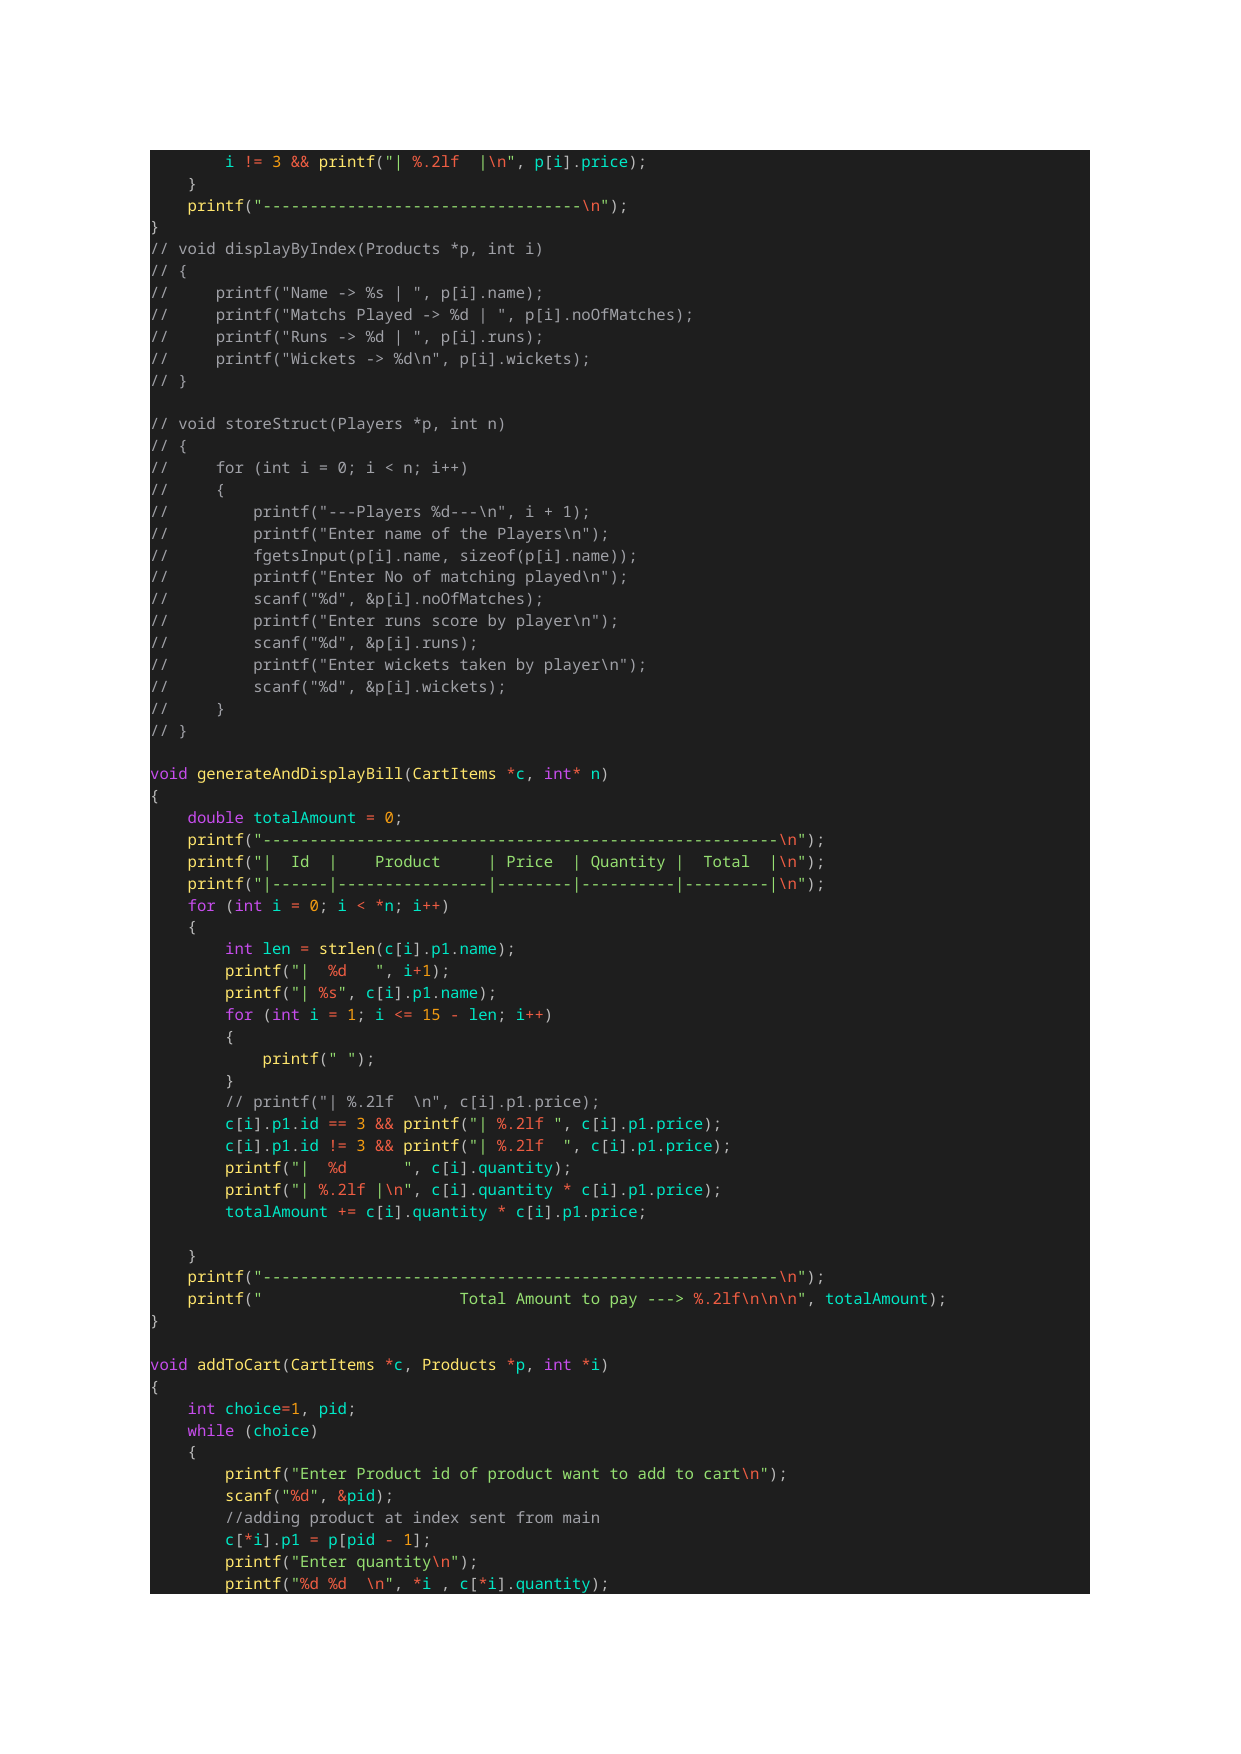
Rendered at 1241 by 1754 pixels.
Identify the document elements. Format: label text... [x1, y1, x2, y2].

text // scanf("%d", &p[i].noOfMatches); [150, 587, 1090, 609]
text printf("| Id | Product | Price | Quantity | Total |\n"); [150, 850, 1090, 872]
text printf("Enter quantity\n"); [150, 1550, 1090, 1572]
text for (int i = 0; i < *n; i++) [150, 894, 1090, 916]
text // printf("Runs -> %d | ", p[i].runs); [150, 325, 1090, 347]
text // printf("Enter name of the Players\n"); [150, 522, 1090, 544]
text } [150, 1309, 1090, 1331]
text // { [150, 478, 1090, 500]
text totalAmount += c[i].quantity * c[i].p1.price; [150, 1200, 1090, 1222]
text printf(" "); [150, 1047, 1090, 1069]
text i != 3 && printf("| %.2lf |\n", p[i].price); [150, 150, 1090, 172]
text printf("-------------------------------------------------------\n"); [150, 828, 1090, 850]
text { [150, 1025, 1090, 1047]
text { [150, 1441, 1090, 1462]
text // printf("Name -> %s | ", p[i].name); [150, 281, 1090, 303]
text printf("| %.2lf |\n", c[i].quantity * c[i].p1.price); [150, 1178, 1090, 1200]
text void addToCart(CartItems *c, Products *p, int *i) [150, 1353, 1090, 1375]
text void generateAndDisplayBill(CartItems *c, int* n) [150, 762, 1090, 784]
text c[*i].p1 = p[pid - 1]; [150, 1528, 1090, 1550]
text int len = strlen(c[i].p1.name); [150, 937, 1090, 959]
text printf("----------------------------------\n"); [150, 194, 1090, 216]
text // for (int i = 0; i < n; i++) [150, 456, 1090, 478]
text scanf("%d", &pid); [150, 1484, 1090, 1506]
text // printf("Enter runs score by player\n"); [150, 609, 1090, 631]
text { [150, 784, 1090, 806]
text // } [150, 369, 1090, 391]
text } [150, 172, 1090, 194]
text { [150, 916, 1090, 937]
text double totalAmount = 0; [150, 806, 1090, 828]
text c[i].p1.id != 3 && printf("| %.2lf ", c[i].p1.price); [150, 1134, 1090, 1156]
text // } [150, 697, 1090, 719]
text printf("| %s", c[i].p1.name); [150, 981, 1090, 1003]
text while (choice) [150, 1419, 1090, 1441]
text int choice=1, pid; [150, 1397, 1090, 1419]
text } [150, 1244, 1090, 1266]
text // printf("| %.2lf \n", c[i].p1.price); [150, 1091, 1090, 1112]
text // printf("Matchs Played -> %d | ", p[i].noOfMatches); [150, 303, 1090, 325]
text printf("| %d ", i+1); [150, 959, 1090, 981]
text printf("| %d ", c[i].quantity); [150, 1156, 1090, 1178]
text // void storeStruct(Players *p, int n) [150, 412, 1090, 434]
text } [150, 1069, 1090, 1091]
text //adding product at index sent from main [150, 1506, 1090, 1528]
text // printf("Wickets -> %d\n", p[i].wickets); [150, 347, 1090, 369]
text // scanf("%d", &p[i].wickets); [150, 675, 1090, 697]
text // printf("Enter No of matching played\n"); [150, 566, 1090, 587]
text printf("Enter Product id of product want to add to cart\n"); [150, 1462, 1090, 1484]
text // } [150, 719, 1090, 741]
text // fgetsInput(p[i].name, sizeof(p[i].name)); [150, 544, 1090, 566]
text // scanf("%d", &p[i].runs); [150, 631, 1090, 653]
text } [150, 216, 1090, 237]
text // printf("Enter wickets taken by player\n"); [150, 653, 1090, 675]
text c[i].p1.id == 3 && printf("| %.2lf ", c[i].p1.price); [150, 1112, 1090, 1134]
text printf("%d %d \n", *i , c[*i].quantity); [150, 1572, 1090, 1594]
text printf("|------|----------------|--------|----------|---------|\n"); [150, 872, 1090, 894]
text // printf("---Players %d---\n", i + 1); [150, 500, 1090, 522]
text printf("-------------------------------------------------------\n"); [150, 1266, 1090, 1287]
text // { [150, 434, 1090, 456]
text // { [150, 259, 1090, 281]
text for (int i = 1; i <= 15 - len; i++) [150, 1003, 1090, 1025]
text printf(" Total Amount to pay ---> %.2lf\n\n\n", totalAmount); [150, 1287, 1090, 1309]
text // void displayByIndex(Products *p, int i) [150, 237, 1090, 259]
text { [150, 1375, 1090, 1397]
